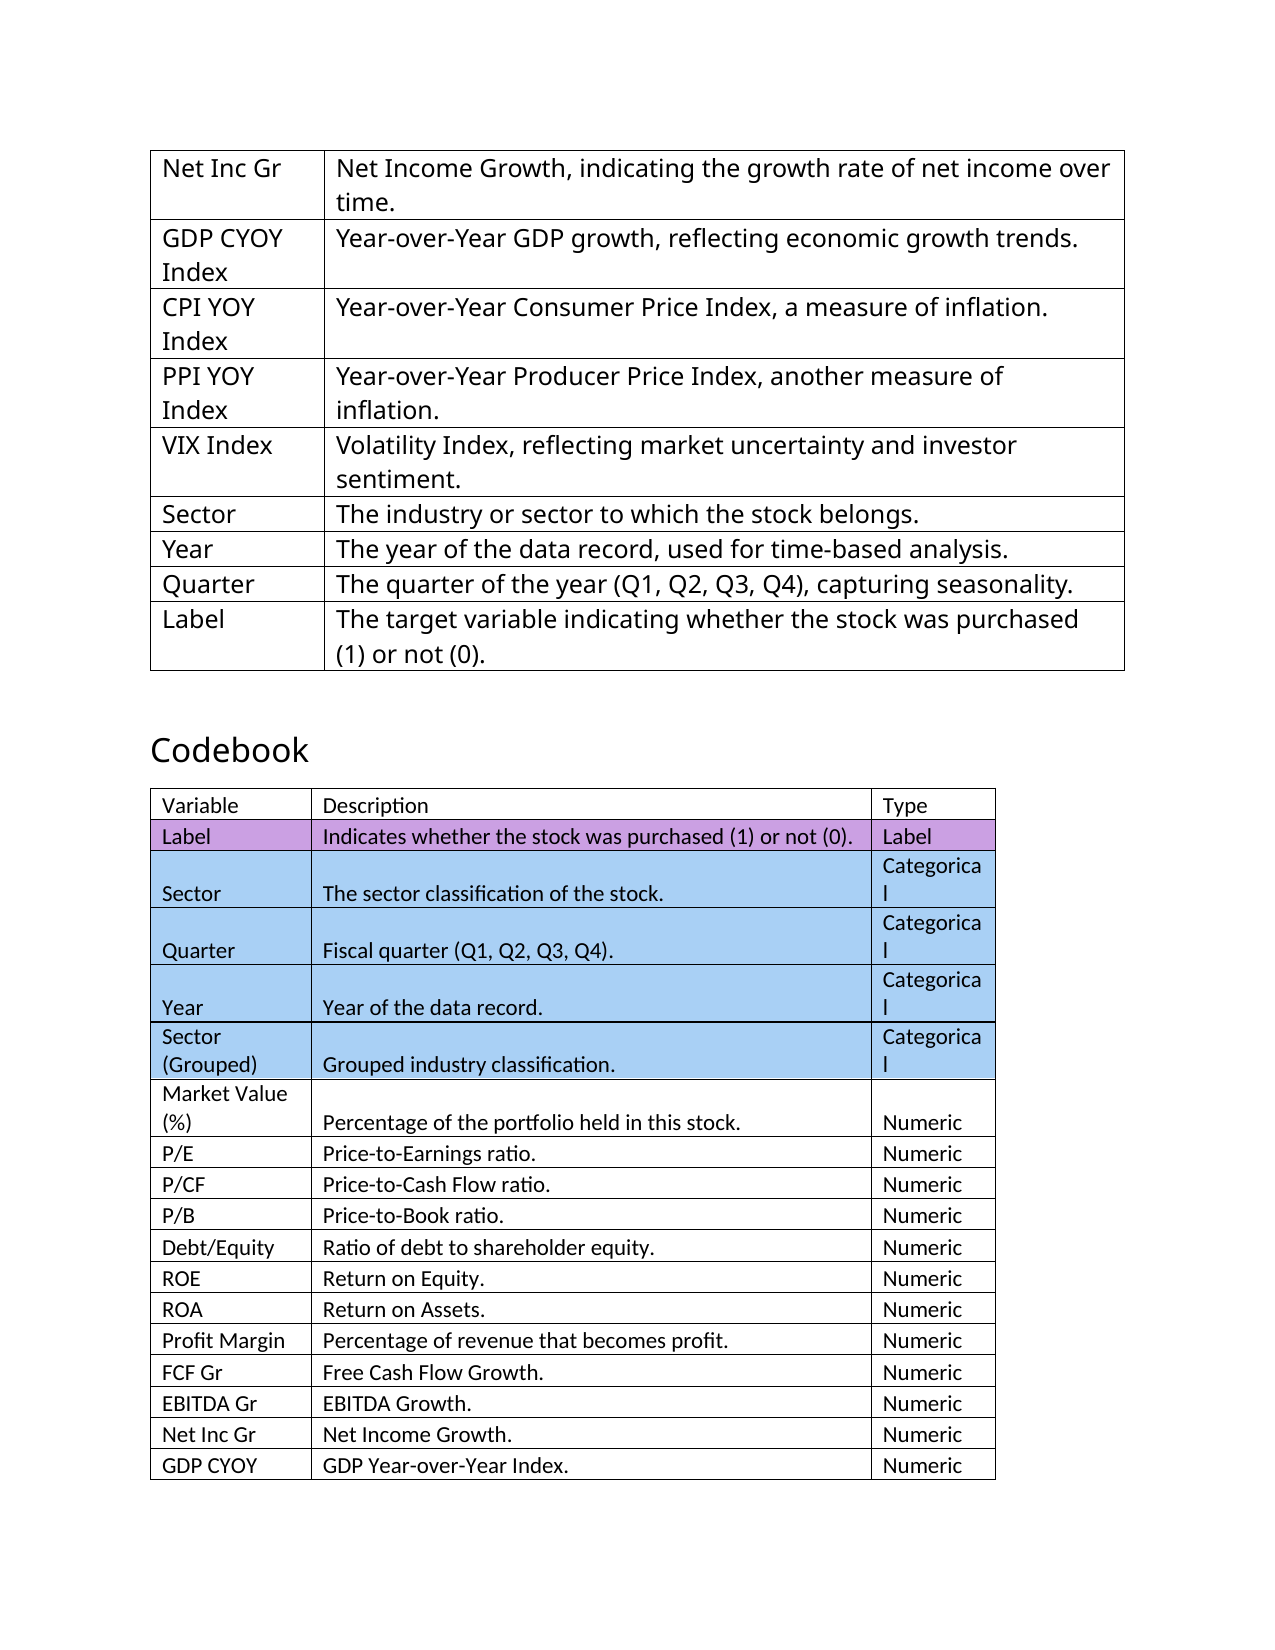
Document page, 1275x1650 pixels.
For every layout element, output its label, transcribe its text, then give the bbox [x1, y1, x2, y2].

table_cell Sector [151, 851, 311, 907]
table_cell Year-over-Year GDP growth, reflecting economic growth trends. [325, 220, 1124, 288]
table_cell Year-over-Year Consumer Price Index, a measure of inflation. [325, 289, 1124, 357]
table_cell Net Inc Gr [151, 1418, 311, 1448]
table_cell Return on Assets. [312, 1293, 871, 1323]
table_cell Price-to-Book ratio. [312, 1199, 871, 1229]
table_cell Price-to-Cash Flow ratio. [312, 1168, 871, 1198]
table_cell Numeric [872, 1355, 995, 1386]
table_cell Percentage of revenue that becomes profit. [312, 1324, 871, 1354]
table_cell Label [872, 820, 995, 850]
table_cell Year-over-Year Producer Price Index, another measure of inflation. [325, 359, 1124, 427]
table_cell Fiscal quarter (Q1, Q2, Q3, Q4). [312, 908, 871, 964]
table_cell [312, 1449, 871, 1479]
table_cell The year of the data record, used for time-based analysis. [325, 532, 1124, 566]
table_cell Year [151, 965, 311, 1021]
table_cell P/E [151, 1137, 311, 1167]
table_cell Return on Equity. [312, 1262, 871, 1292]
table_cell Categorical [872, 1023, 995, 1078]
table_cell Numeric [872, 1230, 995, 1261]
table_cell Price-to-Earnings ratio. [312, 1137, 871, 1167]
table_cell Label [151, 602, 324, 670]
table_cell Net Income Growth. [312, 1418, 871, 1448]
table_cell Market Value (%) [151, 1080, 311, 1136]
table_cell Numeric [872, 1262, 995, 1292]
table_cell Numeric [872, 1418, 995, 1448]
table_cell Net Inc Gr [151, 151, 324, 219]
table_header Type [872, 789, 995, 819]
table_cell Categorical [872, 908, 995, 964]
table_cell GDP CYOY Index [151, 1449, 311, 1479]
table_cell Ratio of debt to shareholder equity. [312, 1230, 871, 1261]
table_cell Volatility Index, reflecting market uncertainty and investor sentiment. [325, 428, 1124, 496]
subtitle Codebook [150, 727, 1125, 773]
table_cell PPI YOY Index [151, 359, 324, 427]
table_cell Numeric [872, 1449, 995, 1479]
table_header Variable [151, 789, 311, 819]
table_cell Numeric [872, 1293, 995, 1323]
table_cell Label [151, 820, 311, 850]
table_cell Numeric [872, 1324, 995, 1354]
table_cell Numeric [872, 1387, 995, 1417]
table_cell Quarter [151, 567, 324, 601]
table_cell Indicates whether the stock was purchased (1) or not (0). [312, 820, 871, 850]
table_cell Profit Margin [151, 1324, 311, 1354]
table_cell Numeric [872, 1199, 995, 1229]
table_cell P/CF [151, 1168, 311, 1198]
table_cell Sector [151, 497, 324, 531]
table_cell Sector (Grouped) [151, 1023, 311, 1078]
table_cell Grouped industry classification. [312, 1023, 871, 1078]
table_cell Debt/Equity [151, 1230, 311, 1261]
table_cell EBITDA Growth. [312, 1387, 871, 1417]
table_cell Numeric [872, 1080, 995, 1136]
table_cell The target variable indicating whether the stock was purchased (1) or not (0). [325, 602, 1124, 670]
table_cell VIX Index [151, 428, 324, 496]
table_cell Net Income Growth, indicating the growth rate of net income over time. [325, 151, 1124, 219]
table_cell CPI YOY Index [151, 289, 324, 357]
table_cell P/B [151, 1199, 311, 1229]
table_cell Categorical [872, 851, 995, 907]
table_cell Quarter [151, 908, 311, 964]
table_header Description [312, 789, 871, 819]
table_cell Free Cash Flow Growth. [312, 1355, 871, 1386]
table_cell ROE [151, 1262, 311, 1292]
table_cell Percentage of the portfolio held in this stock. [312, 1080, 871, 1136]
table_cell Year of the data record. [312, 965, 871, 1021]
table_cell The industry or sector to which the stock belongs. [325, 497, 1124, 531]
table_cell GDP CYOY Index [151, 220, 324, 288]
table_cell ROA [151, 1293, 311, 1323]
table_cell EBITDA Gr [151, 1387, 311, 1417]
table_cell FCF Gr [151, 1355, 311, 1386]
table_cell Numeric [872, 1137, 995, 1167]
table_cell Year [151, 532, 324, 566]
table_cell Categorical [872, 965, 995, 1021]
table_cell The quarter of the year (Q1, Q2, Q3, Q4), capturing seasonality. [325, 567, 1124, 601]
table_cell Numeric [872, 1168, 995, 1198]
table_cell The sector classification of the stock. [312, 851, 871, 907]
